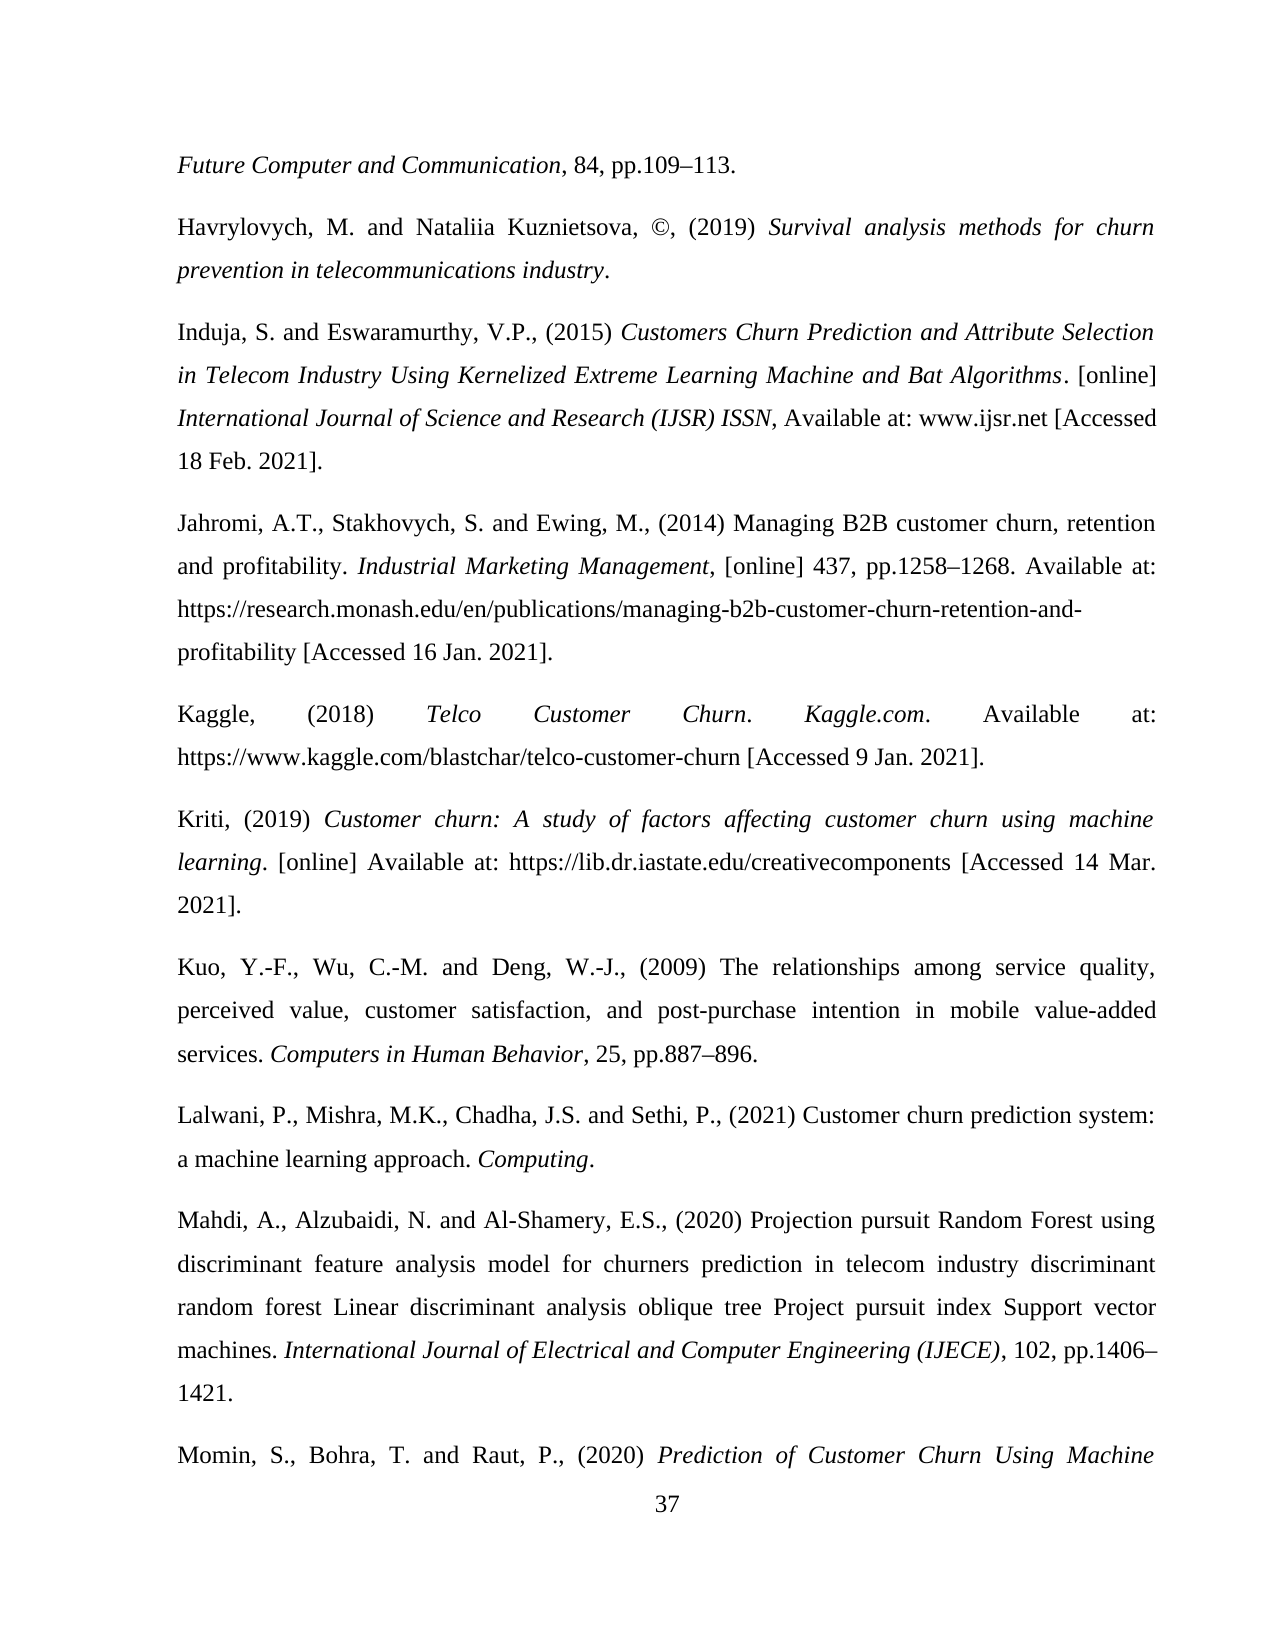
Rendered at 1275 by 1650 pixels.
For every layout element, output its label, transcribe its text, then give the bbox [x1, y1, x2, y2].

text Havrylovych, M. and Nataliia Kuznietsova, ©, (2019) Survival analysis methods for churn prevention in telecommunications industry. [177, 212, 1157, 284]
text Lalwani, P., Mishra, M.K., Chadha, J.S. and Sethi, P., (2021) Customer churn prediction system: a machine learning approach. Computing. [177, 1101, 1157, 1172]
text Kaggle, (2018) Telco Customer Churn. Kaggle.com. Available at: https://www.kaggle.com/blastchar/telco-customer-churn [Accessed 9 Jan. 2021]. [177, 699, 1157, 771]
text Kriti, (2019) Customer churn: A study of factors affecting customer churn using machine learning. [online] Available at: https://lib.dr.iastate.edu/creativecomponents [Accessed 14 Mar. 2021]. [177, 804, 1157, 919]
text Kuo, Y.-F., Wu, C.-M. and Deng, W.-J., (2009) The relationships among service quality, perceived value, customer satisfaction, and post-purchase intention in mobile value-added services. Computers in Human Behavior, 25, pp.887–896. [177, 952, 1157, 1067]
text Mahdi, A., Alzubaidi, N. and Al-Shamery, E.S., (2020) Projection pursuit Random Forest using discriminant feature analysis model for churners prediction in telecom industry discriminant random forest Linear discriminant analysis oblique tree Project pursuit index Support vector machines. International Journal of Electrical and Computer Engineering (IJECE), 102, pp.1406–1421. [177, 1206, 1157, 1407]
text Jahromi, A.T., Stakhovych, S. and Ewing, M., (2014) Managing B2B customer churn, retention and profitability. Industrial Marketing Management, [online] 437, pp.1258–1268. Available at: https://research.monash.edu/en/publications/managing-b2b-customer-churn-retention-and-profitability [Accessed 16 Jan. 2021]. [177, 508, 1157, 666]
text Induja, S. and Eswaramurthy, V.P., (2015) Customers Churn Prediction and Attribute Selection in Telecom Industry Using Kernelized Extreme Learning Machine and Bat Algorithms. [online] International Journal of Science and Research (IJSR) ISSN, Available at: www.ijsr.net [Accessed 18 Feb. 2021]. [177, 317, 1157, 475]
